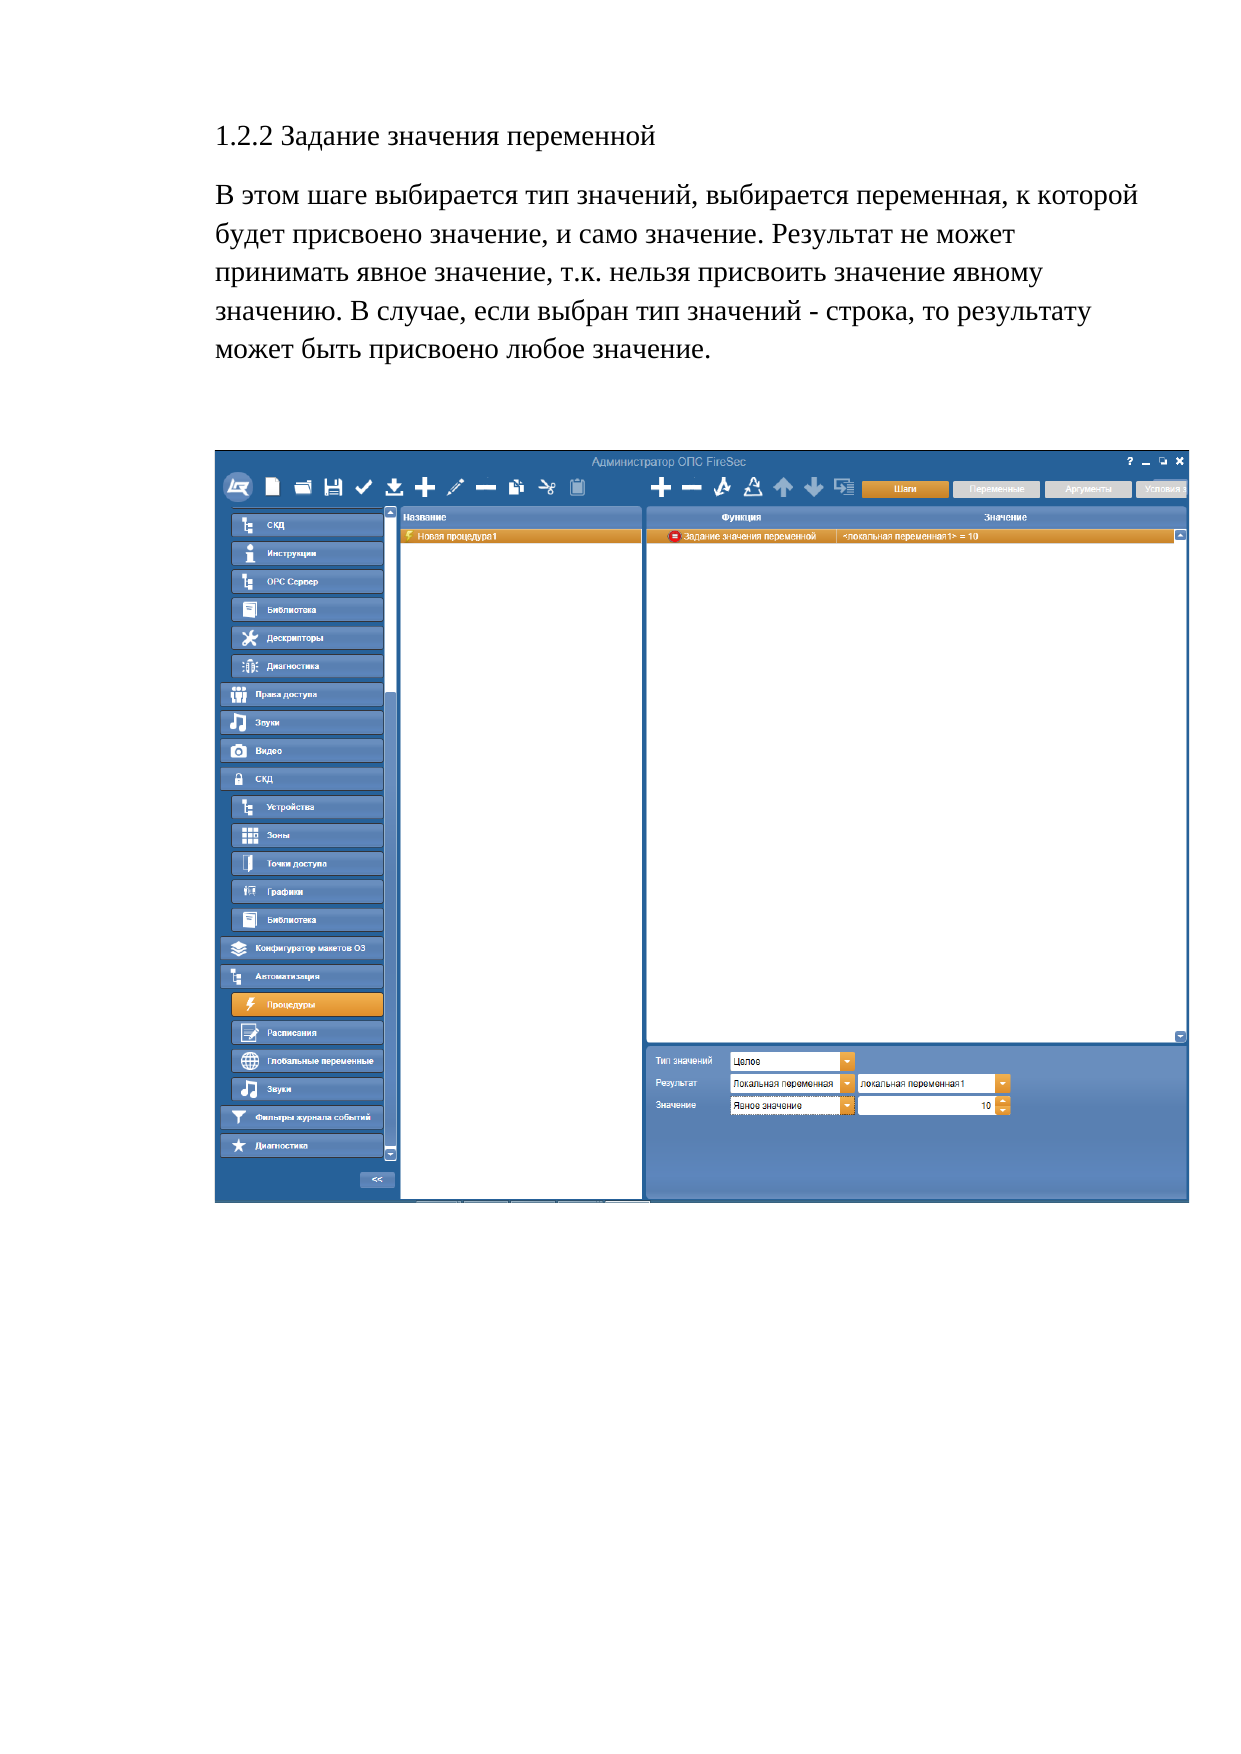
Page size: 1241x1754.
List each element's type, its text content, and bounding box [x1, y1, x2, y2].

text 1.2.2 Задание значения переменной [215, 118, 1152, 152]
picture [214, 450, 1190, 1203]
text В этом шаге выбирается тип значений, выбирается переменная, к которой будет присвоено значение, и само значение. Результат не может принимать явное значение, т.к. нельзя присвоить значение явному значению. В случае, если выбран тип значений - строка, то результату может быть присвоено любое значение. [215, 177, 1152, 365]
